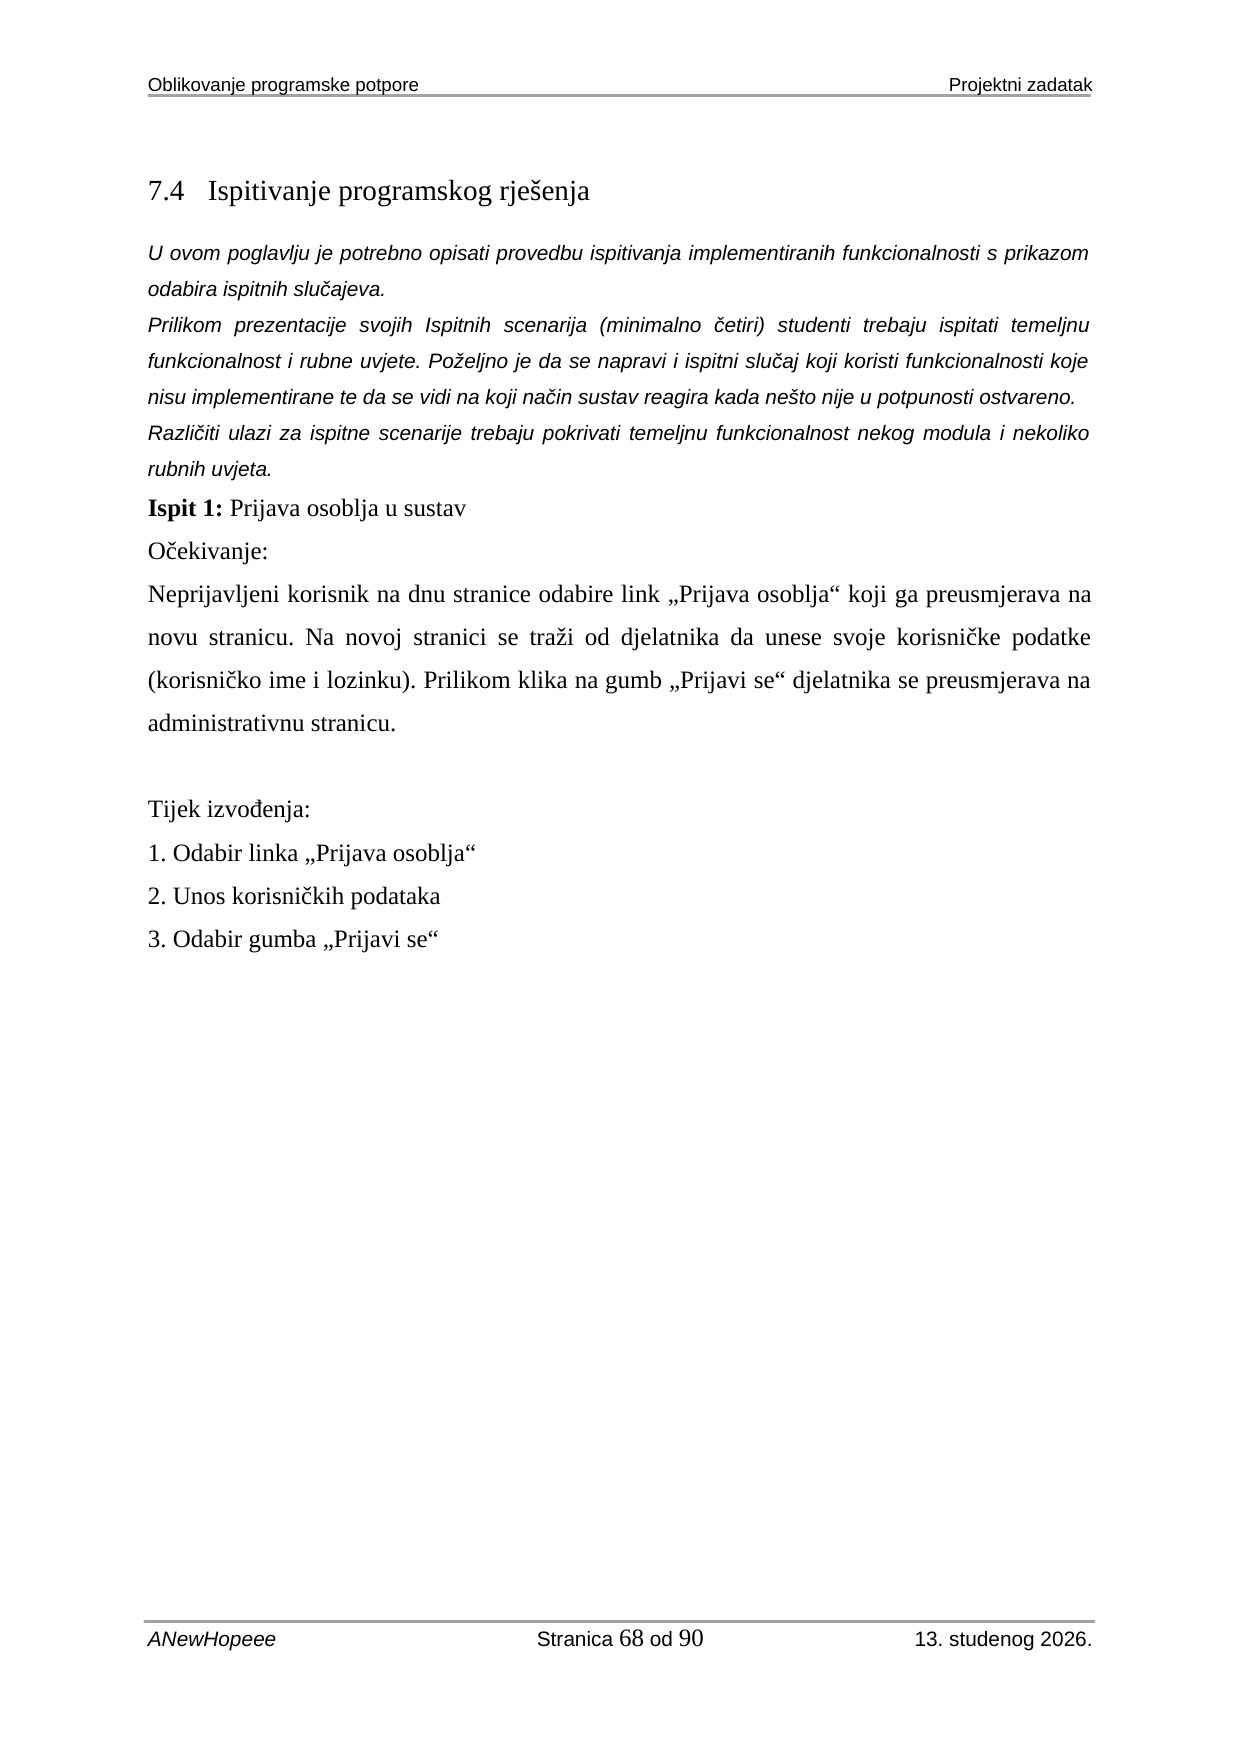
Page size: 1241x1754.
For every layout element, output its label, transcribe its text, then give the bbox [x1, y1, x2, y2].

subtitle Ispitivanje programskog rješenja [148, 173, 1093, 206]
text U ovom poglavlju je potrebno opisati provedbu ispitivanja implementiranih funkcionalnosti s prikazom odabira ispitnih slučajeva. [148, 241, 1093, 301]
text Prilikom prezentacije svojih Ispitnih scenarija (minimalno četiri) studenti trebaju ispitati temeljnu funkcionalnost i rubne uvjete. Poželjno je da se napravi i ispitni slučaj koji koristi funkcionalnosti koje nisu implementirane te da se vidi na koji način sustav reagira kada nešto nije u potpunosti ostvareno. [148, 313, 1093, 409]
text Različiti ulazi za ispitne scenarije trebaju pokrivati temeljnu funkcionalnost nekog modula i nekoliko rubnih uvjeta. [148, 421, 1093, 481]
